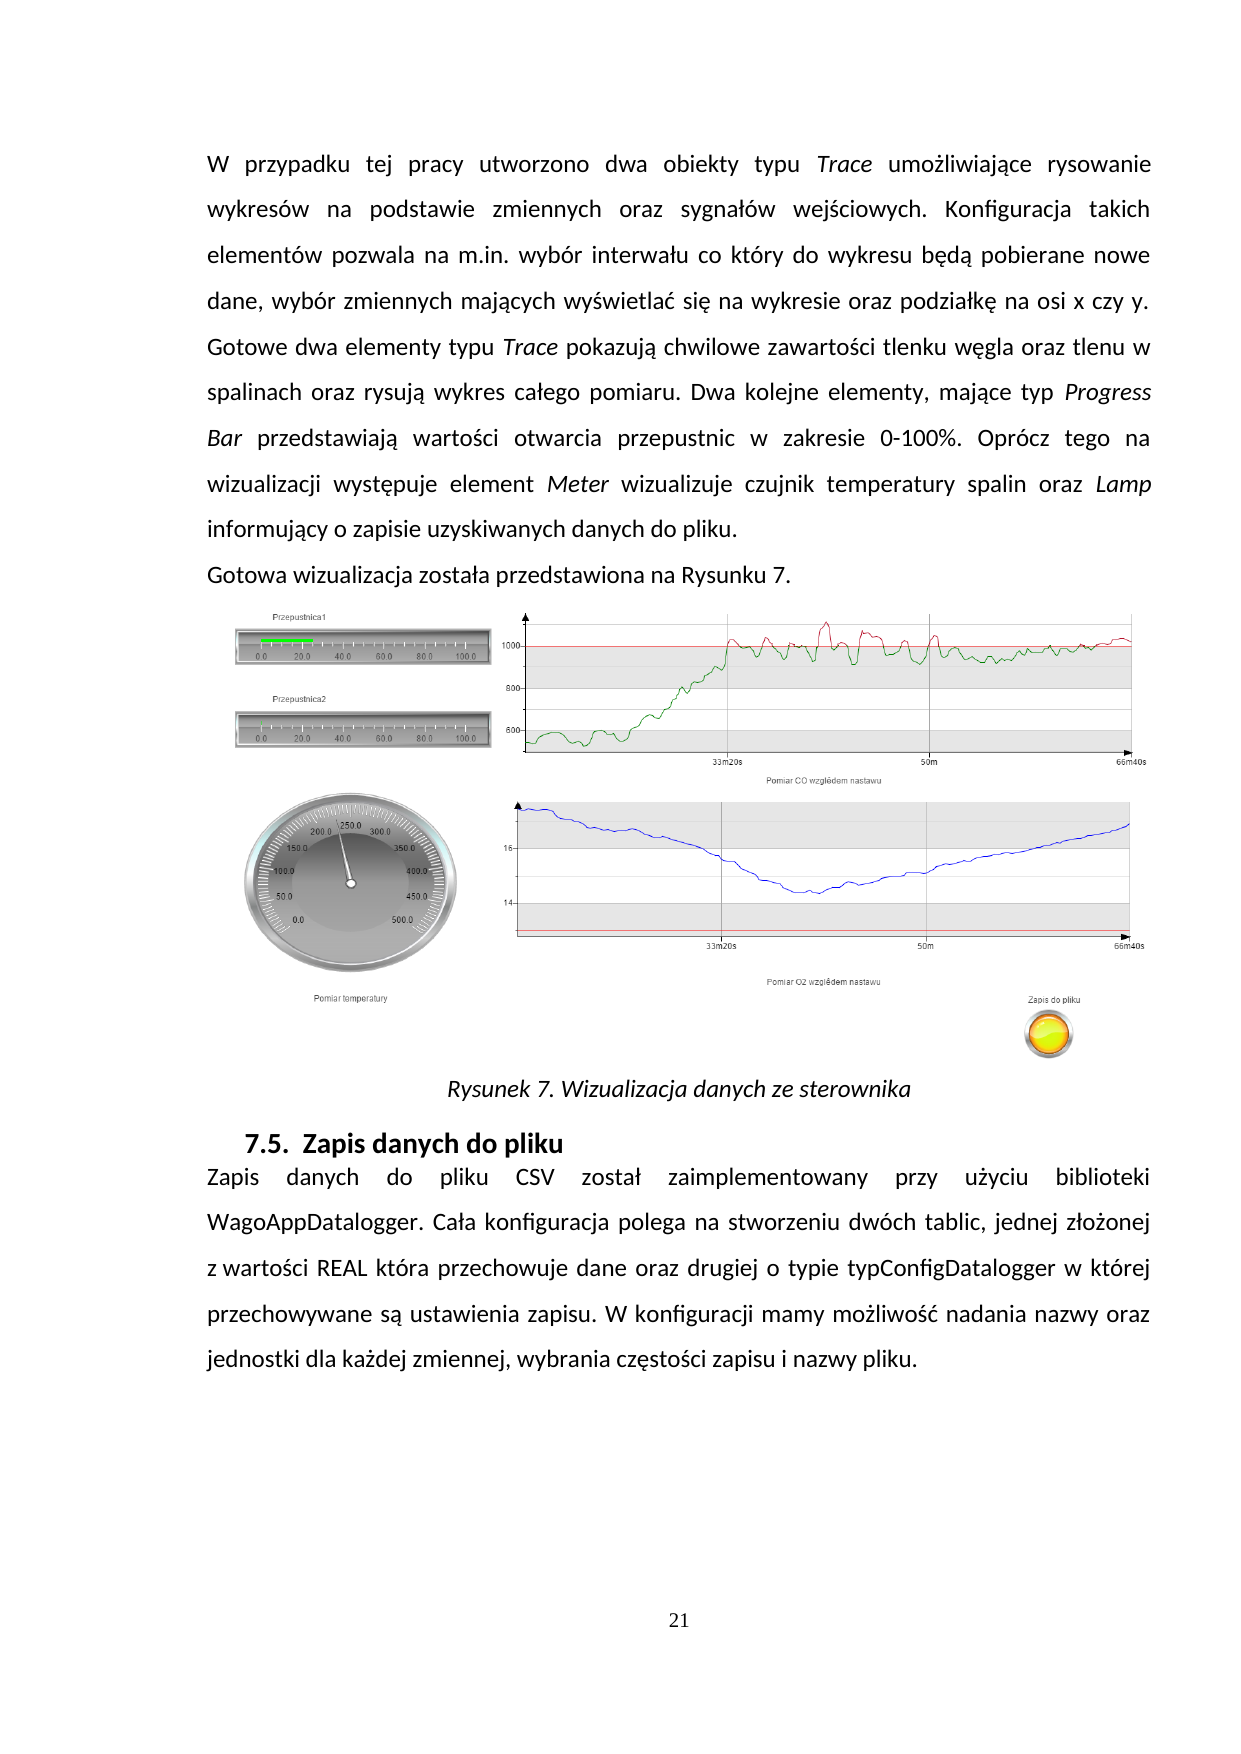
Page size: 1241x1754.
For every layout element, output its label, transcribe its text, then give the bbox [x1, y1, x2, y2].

text Gotowa wizualizacja została przedstawiona na Rysunku 7. [207, 559, 1152, 590]
text W przypadku tej pracy utworzono dwa obiekty typu Trace umożliwiające rysowanie wykresów na podstawie zmiennych oraz sygnałów wejściowych. Konfiguracja takich elementów pozwala na m.in. wybór interwału co który do wykresu będą pobierane nowe dane, wybór zmiennych mających wyświetlać się na wykresie oraz podziałkę na osi x czy y. Gotowe dwa elementy typu Trace pokazują chwilowe zawartości tlenku węgla oraz tlenu w spalinach oraz rysują wykres całego pomiaru. Dwa kolejne elementy, mające typ Progress Bar przedstawiają wartości otwarcia przepustnic w zakresie 0-100%. Oprócz tego na wizualizacji występuje element Meter wizualizuje czujnik temperatury spalin oraz Lamp informujący o zapisie uzyskiwanych danych do pliku. [207, 148, 1152, 544]
text Zapis danych do pliku [244, 1125, 1152, 1161]
text Zapis danych do pliku CSV został zaimplementowany przy użyciu biblioteki WagoAppDatalogger. Cała konfiguracja polega na stworzeniu dwóch tablic, jednej złożonej z wartości REAL która przechowuje dane oraz drugiej o typie typConfigDatalogger w której przechowywane są ustawienia zapisu. W konfiguracji mamy możliwość nadania nazwy oraz jednostki dla każdej zmiennej, wybrania częstości zapisu i nazwy pliku. [207, 1161, 1152, 1374]
picture [209, 605, 1149, 1059]
